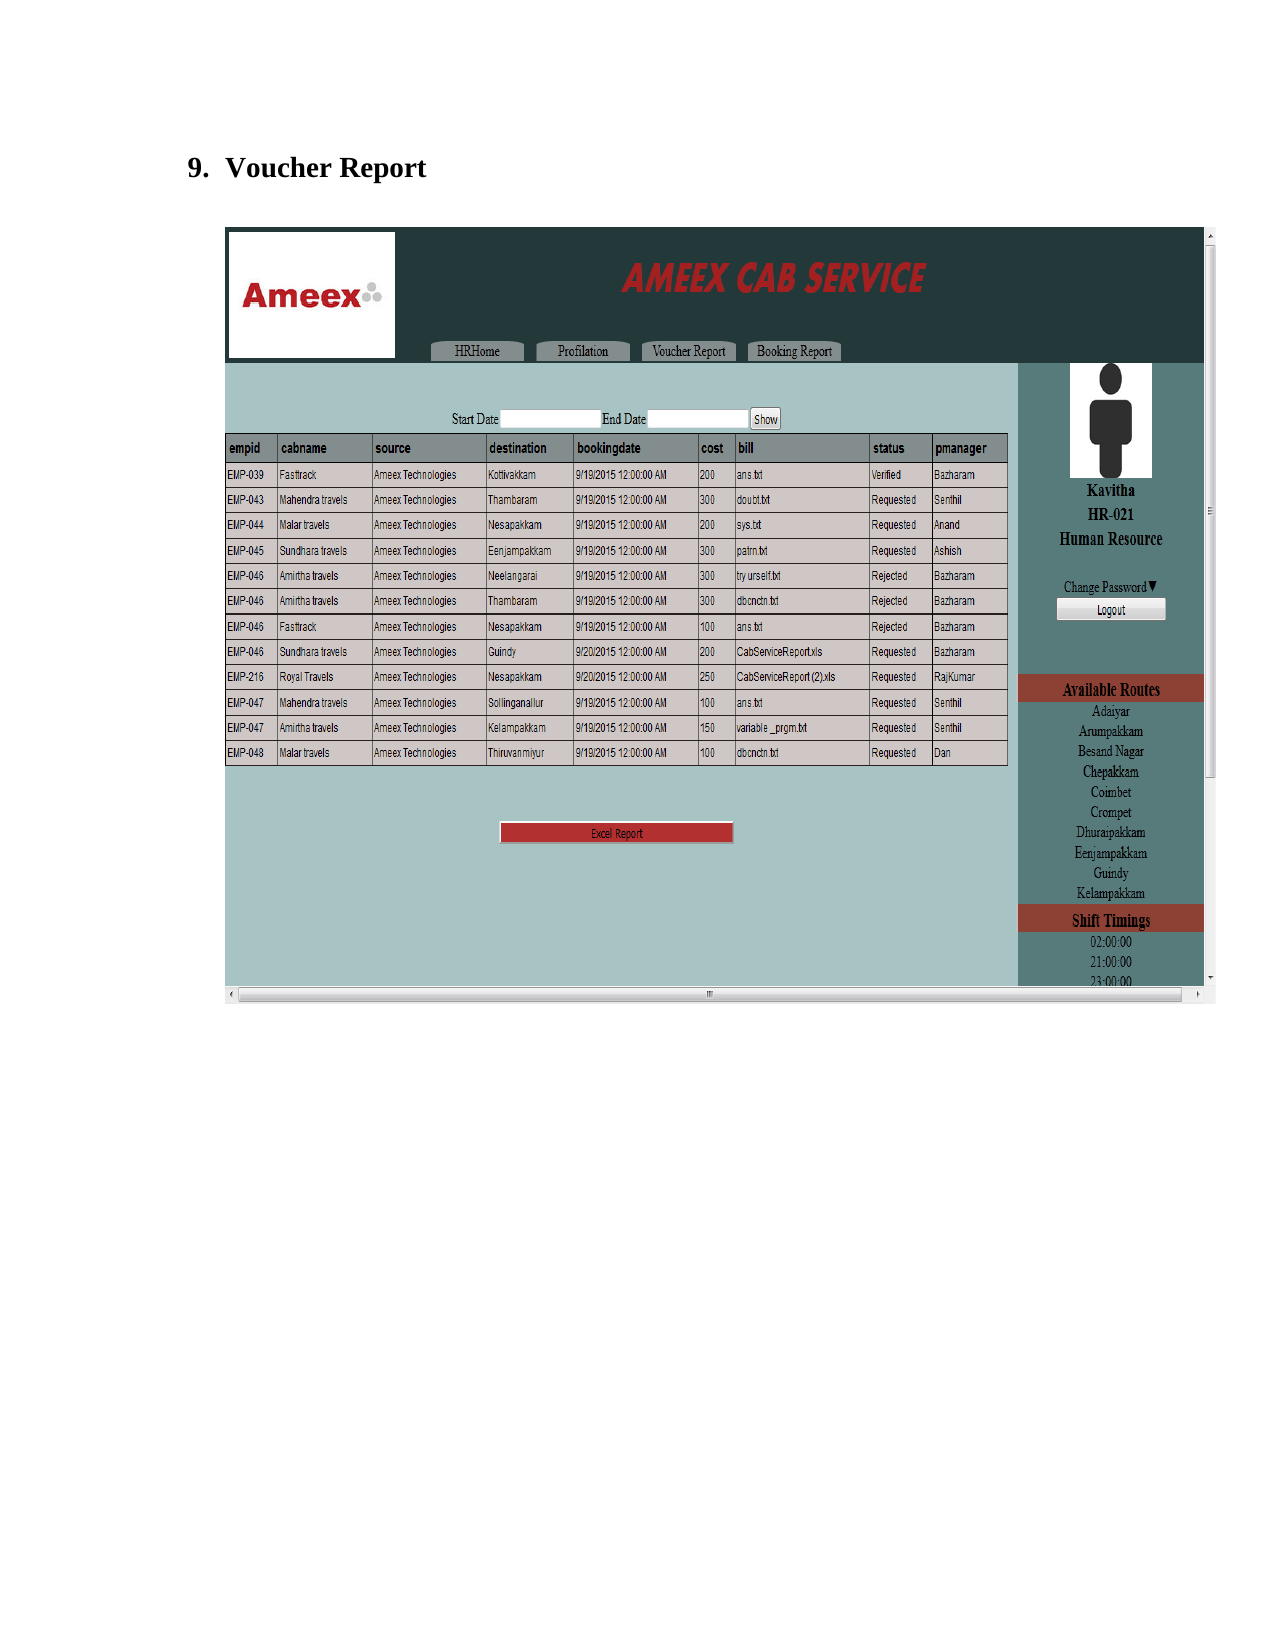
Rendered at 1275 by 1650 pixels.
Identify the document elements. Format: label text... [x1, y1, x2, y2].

picture [225, 227, 1216, 1004]
list Voucher Report [187, 150, 1125, 183]
